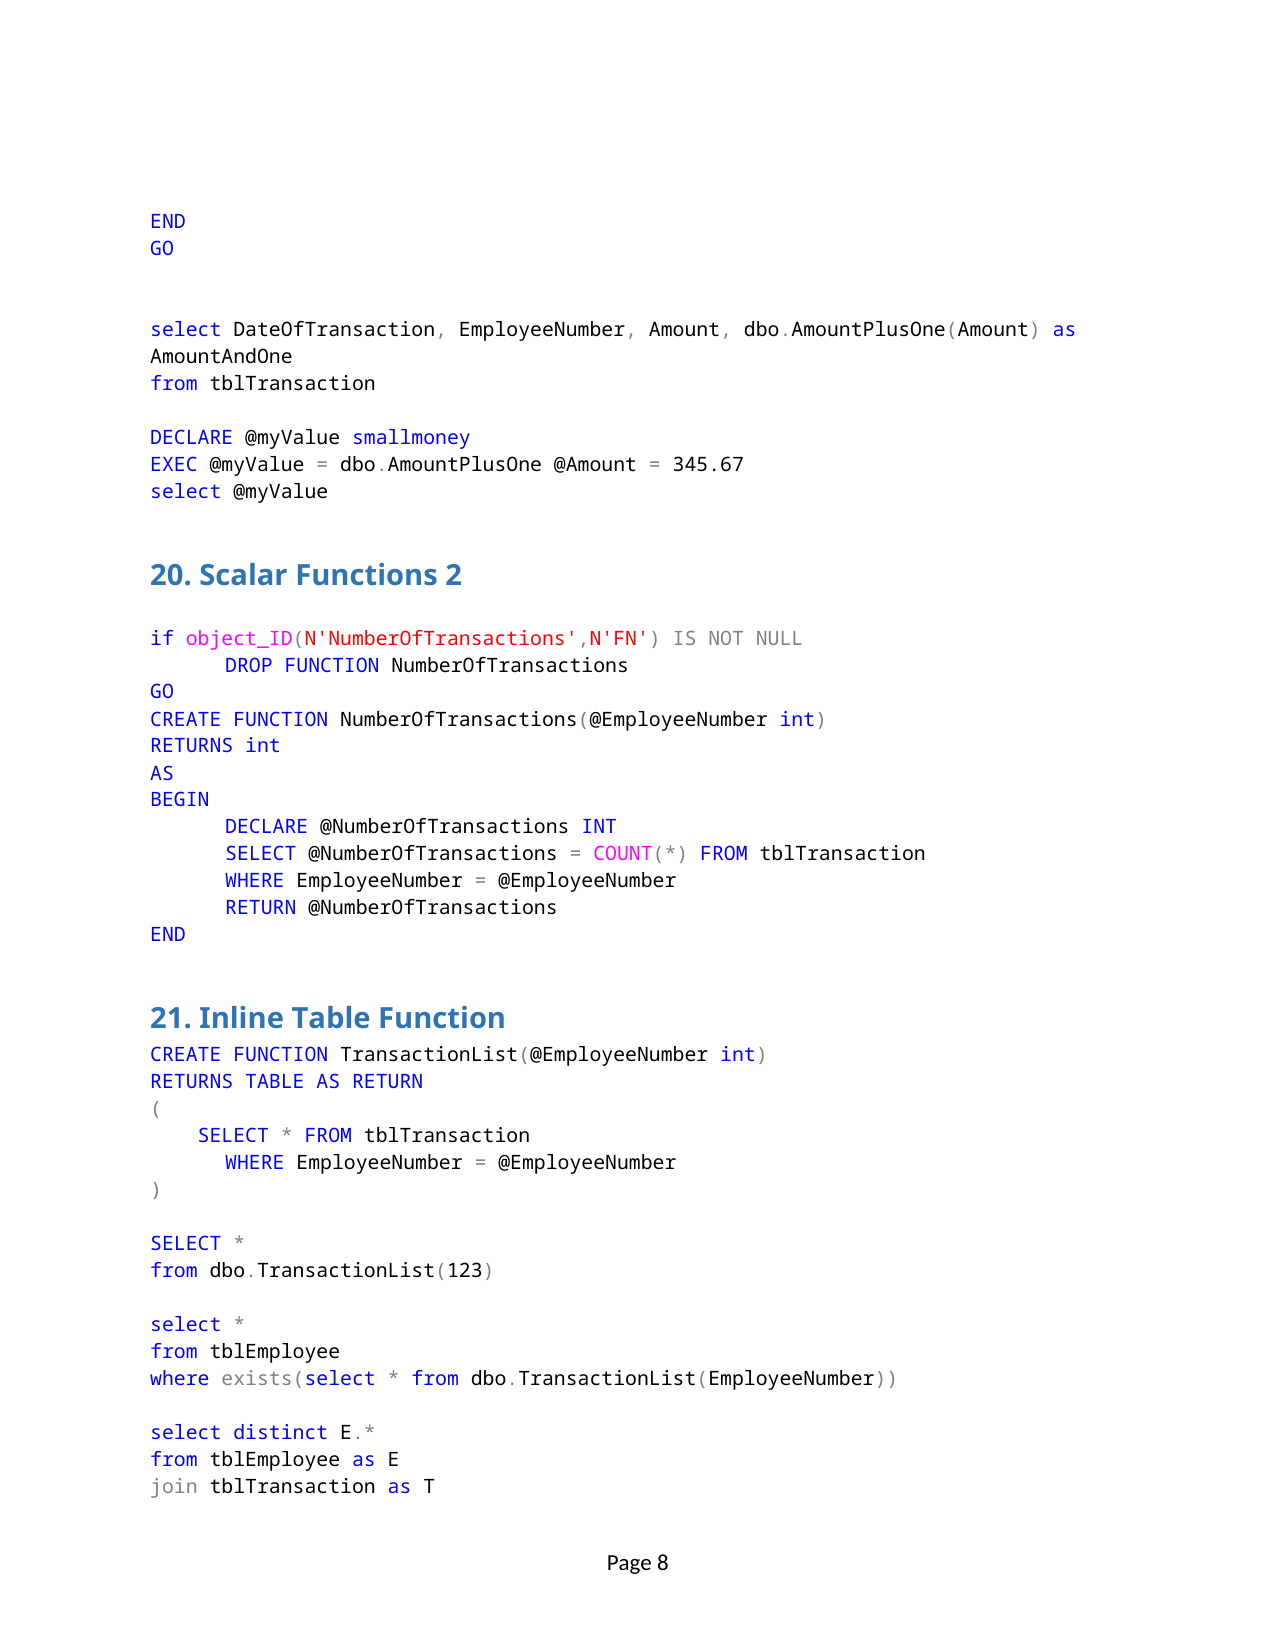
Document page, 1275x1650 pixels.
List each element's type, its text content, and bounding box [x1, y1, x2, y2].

text SELECT @NumberOfTransactions = COUNT(*) FROM tblTransaction [150, 840, 1125, 867]
text AS [150, 759, 1125, 786]
text ( [150, 1094, 1125, 1121]
text DROP FUNCTION NumberOfTransactions [150, 651, 1125, 678]
text select distinct E.* [150, 1418, 1125, 1445]
text from dbo.TransactionList(123) [150, 1256, 1125, 1283]
text RETURNS int [150, 732, 1125, 759]
text select @myValue [150, 477, 1125, 504]
text CREATE FUNCTION NumberOfTransactions(@EmployeeNumber int) [150, 705, 1125, 732]
text if object_ID(N'NumberOfTransactions',N'FN') IS NOT NULL [150, 624, 1125, 651]
text DECLARE @myValue smallmoney [150, 423, 1125, 450]
text END [150, 921, 1125, 948]
subtitle 20. Scalar Functions 2 [150, 554, 1125, 594]
text SELECT * [150, 1229, 1125, 1256]
text ) [150, 1175, 1125, 1202]
text from tblTransaction [150, 369, 1125, 396]
text where exists(select * from dbo.TransactionList(EmployeeNumber)) [150, 1364, 1125, 1391]
text DECLARE @NumberOfTransactions INT [150, 813, 1125, 840]
text GO [150, 678, 1125, 705]
text from tblEmployee [150, 1337, 1125, 1364]
text select * [150, 1310, 1125, 1337]
text GO [150, 234, 1125, 261]
text EXEC @myValue = dbo.AmountPlusOne @Amount = 345.67 [150, 450, 1125, 477]
text from tblEmployee as E [150, 1445, 1125, 1472]
text RETURNS TABLE AS RETURN [150, 1067, 1125, 1094]
text select DateOfTransaction, EmployeeNumber, Amount, dbo.AmountPlusOne(Amount) as AmountAndOne [150, 315, 1125, 369]
subtitle 21. Inline Table Function [150, 998, 1125, 1037]
text RETURN @NumberOfTransactions [150, 894, 1125, 921]
text CREATE FUNCTION TransactionList(@EmployeeNumber int) [150, 1040, 1125, 1067]
text WHERE EmployeeNumber = @EmployeeNumber [150, 867, 1125, 894]
text BEGIN [150, 786, 1125, 813]
text END [150, 207, 1125, 234]
text join tblTransaction as T [150, 1472, 1125, 1499]
text WHERE EmployeeNumber = @EmployeeNumber [150, 1148, 1125, 1175]
text SELECT * FROM tblTransaction [150, 1121, 1125, 1148]
